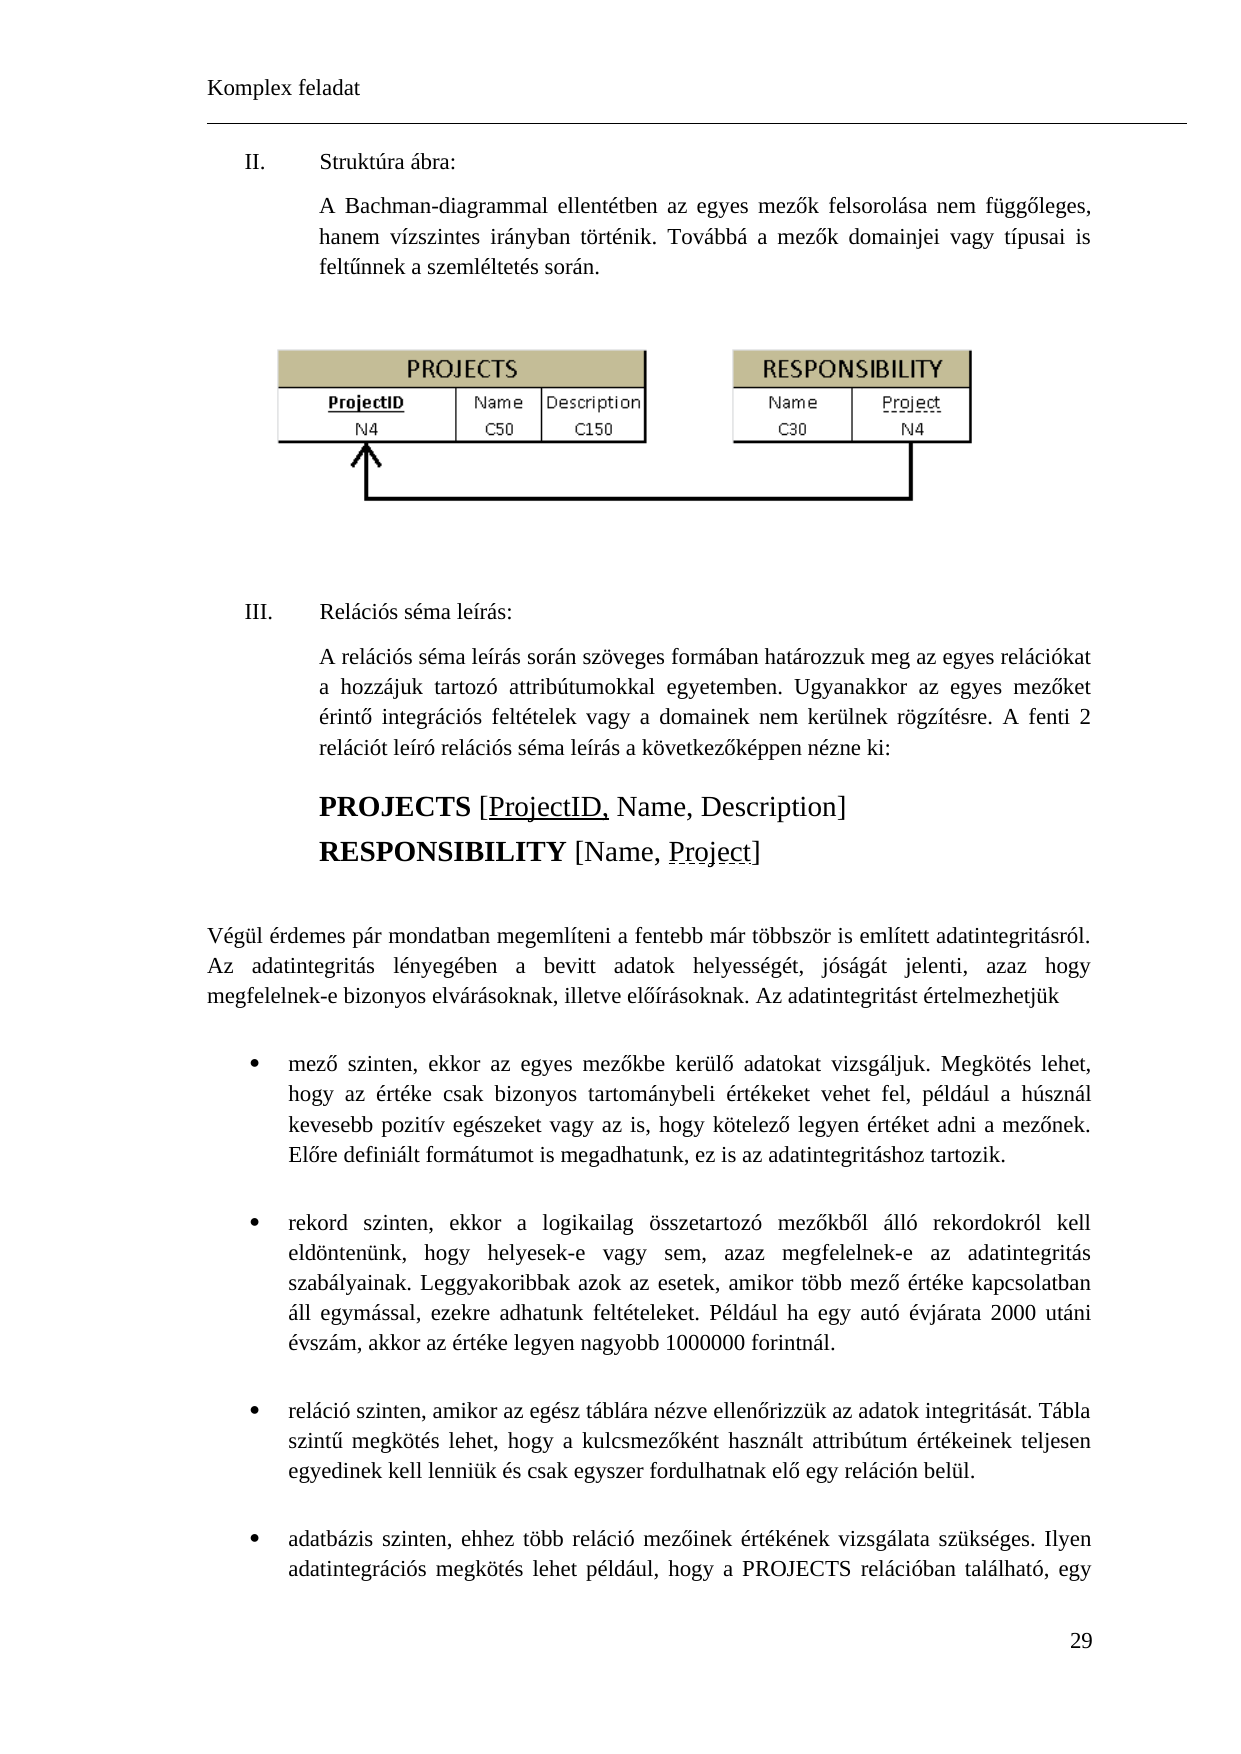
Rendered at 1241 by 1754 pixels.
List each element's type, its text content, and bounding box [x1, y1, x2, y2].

picture [268, 316, 1071, 556]
text Végül érdemes pár mondatban megemlíteni a fentebb már többször is említett adatintegritásról. Az adatintegritás lényegében a bevitt adatok helyességét, jóságát jelenti, azaz hogy megfelelnek-e bizonyos elvárásoknak, illetve előírásoknak. Az adatintegritást értelmezhetjük [207, 922, 1092, 1009]
list reláció szinten, amikor az egész táblára nézve ellenőrizzük az adatok integritását. Tábla szintű megkötés lehet, hogy a kulcsmezőként használt attribútum értékeinek teljesen egyedinek kell lenniük és csak egyszer fordulhatnak elő egy reláción belül. [251, 1397, 1092, 1484]
list Struktúra ábra: [244, 148, 1092, 174]
list mező szinten, ekkor az egyes mezőkbe kerülő adatokat vizsgáljuk. Megkötés lehet, hogy az értéke csak bizonyos tartománybeli értékeket vehet fel, például a húsznál kevesebb pozitív egészeket vagy az is, hogy kötelező legyen értéket adni a mezőnek. Előre definiált formátumot is megadhatunk, ez is az adatintegritáshoz tartozik. [251, 1050, 1092, 1167]
text PROJECTS [ProjectID, Name, Description] [319, 789, 1092, 822]
text A relációs séma leírás során szöveges formában határozzuk meg az egyes relációkat a hozzájuk tartozó attribútumokkal egyetemben. Ugyanakkor az egyes mezőket érintő integrációs feltételek vagy a domainek nem kerülnek rögzítésre. A fenti 2 relációt leíró relációs séma leírás a következőképpen nézne ki: [319, 643, 1092, 760]
text RESPONSIBILITY [Name, Project] [319, 834, 1092, 867]
list rekord szinten, ekkor a logikailag összetartozó mezőkből álló rekordokról kell eldöntenünk, hogy helyesek-e vagy sem, azaz megfelelnek-e az adatintegritás szabályainak. Leggyakoribbak azok az esetek, amikor több mező értéke kapcsolatban áll egymással, ezekre adhatunk feltételeket. Például ha egy autó évjárata 2000 utáni évszám, akkor az értéke legyen nagyobb 1000000 forintnál. [251, 1209, 1092, 1356]
text A Bachman-diagrammal ellentétben az egyes mezők felsorolása nem függőleges, hanem vízszintes irányban történik. Továbbá a mezők domainjei vagy típusai is feltűnnek a szemléltetés során. [319, 192, 1092, 279]
